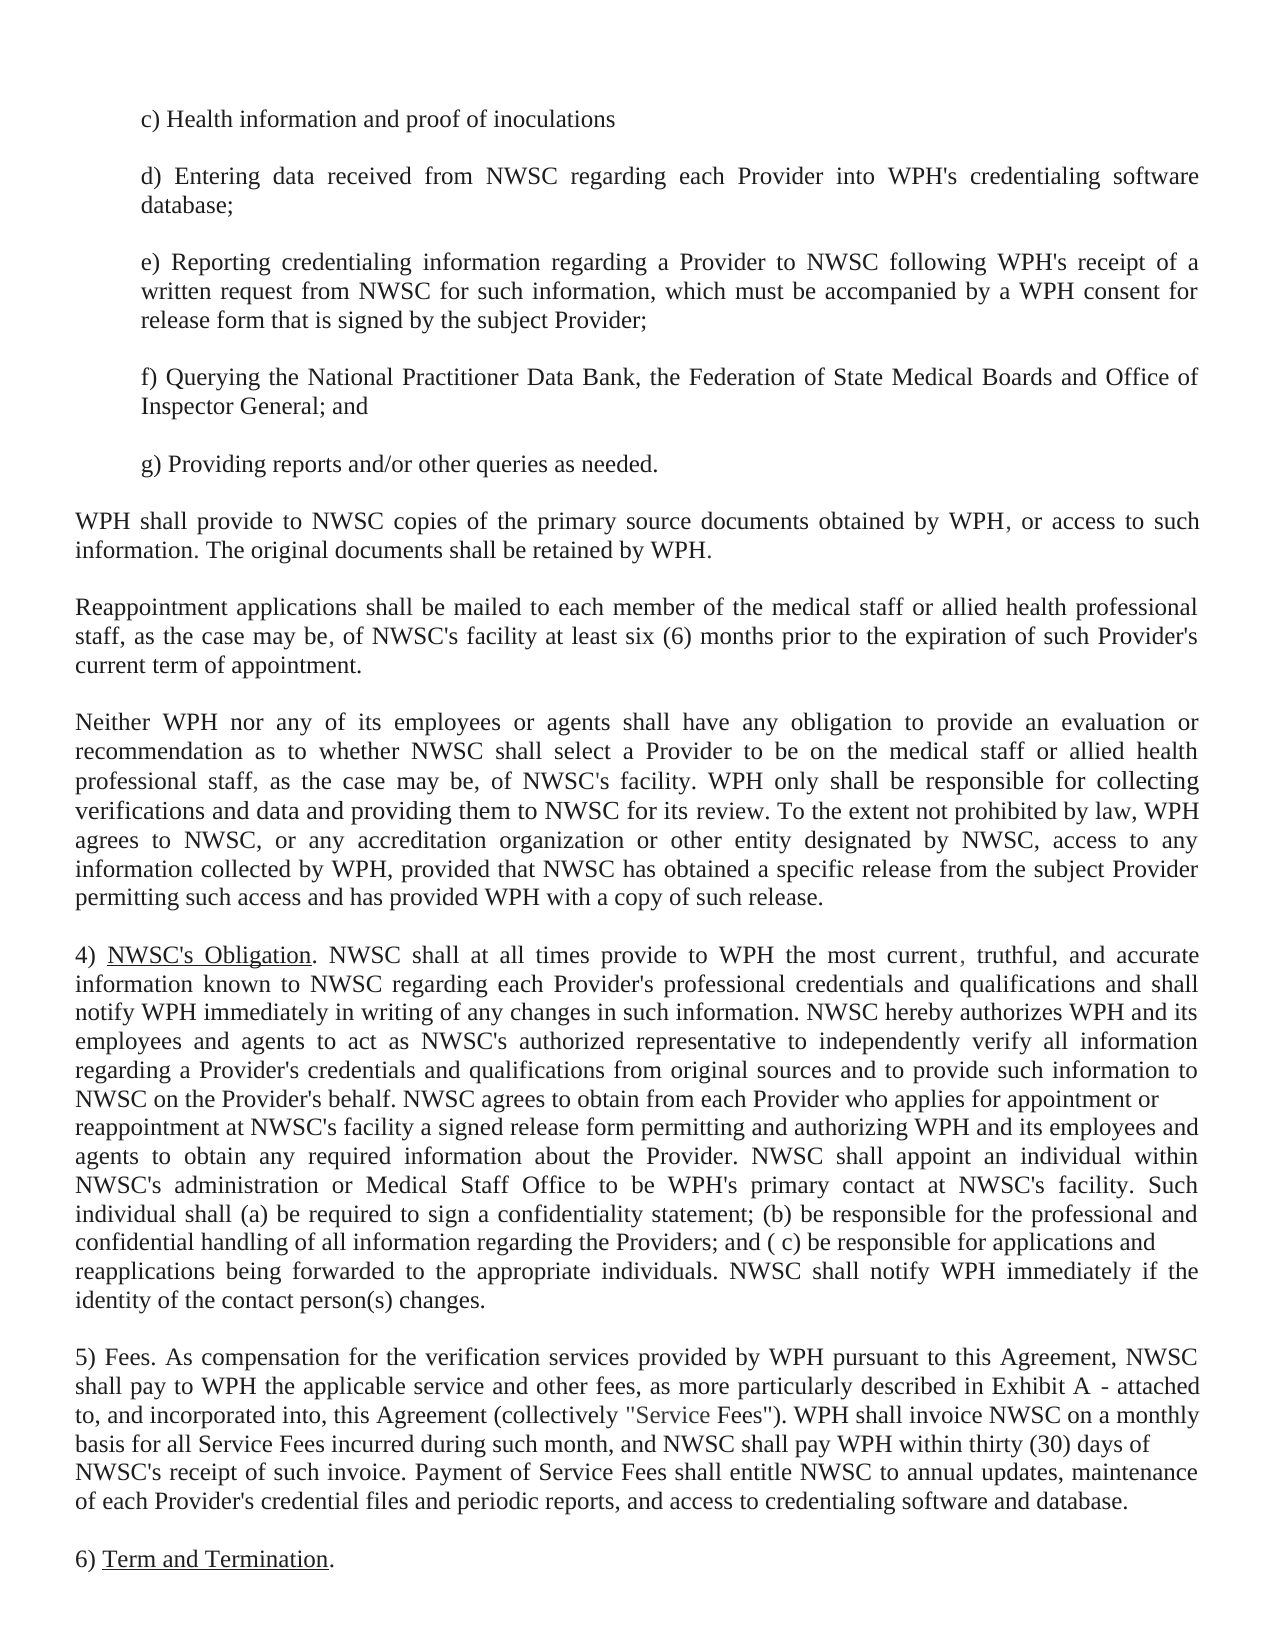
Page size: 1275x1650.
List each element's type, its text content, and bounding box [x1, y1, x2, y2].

list e) Reporting credentialing information regarding a Provider to NWSC following WPH's receipt of a written request from NWSC for such information, which must be accompanied by a WPH consent for release form that is signed by the subject Provider; [141, 247, 1200, 334]
text reappointment at NWSC's facility a signed release form permitting and authorizing WPH and its employees and agents to obtain any required information about the Provider. NWSC shall appoint an individual within NWSC's administration or Medical Staff Office to be WPH's primary contact at NWSC's facility. Such individual shall (a) be required to sign a confidentiality statement; (b) be responsible for the professional and confidential handling of all information regarding the Providers; and ( c) be responsible for applications and [75, 1112, 1200, 1256]
text reapplications being forwarded to the appropriate individuals. NWSC shall notify WPH immediately if the identity of the contact person(s) changes. [75, 1256, 1200, 1314]
list d) Entering data received from NWSC regarding each Provider into WPH's credentialing software database; [141, 161, 1200, 219]
list g) Providing reports and/or other queries as needed. [141, 449, 1200, 477]
text Neither WPH nor any of its employees or agents shall have any obligation to provide an evaluation or recommendation as to whether NWSC shall select a Provider to be on the medical staff or allied health professional staff, as the case may be, of NWSC's facility. WPH only shall be responsible for collecting verifications and data and providing them to NWSC for its review. To the extent not prohibited by law, WPH agrees to NWSC, or any accreditation organization or other entity designated by NWSC, access to any information collected by WPH, provided that NWSC has obtained a specific release from the subject Provider permitting such access and has provided WPH with a copy of such release. [75, 707, 1200, 911]
text 5) Fees. As compensation for the verification services provided by WPH pursuant to this Agreement, NWSC shall pay to WPH the applicable service and other fees, as more particularly described in Exhibit A - attached to, and incorporated into, this Agreement (collectively "Service Fees"). WPH shall invoice NWSC on a monthly basis for all Service Fees incurred during such month, and NWSC shall pay WPH within thirty (30) days of [75, 1342, 1200, 1457]
text WPH shall provide to NWSC copies of the primary source documents obtained by WPH, or access to such information. The original documents shall be retained by WPH. [75, 506, 1200, 564]
text NWSC's receipt of such invoice. Payment of Service Fees shall entitle NWSC to annual updates, maintenance of each Provider's credential files and periodic reports, and access to credentialing software and database. [75, 1457, 1200, 1515]
text 4) NWSC's Obligation. NWSC shall at all times provide to WPH the most current, truthful, and accurate information known to NWSC regarding each Provider's professional credentials and qualifications and shall notify WPH immediately in writing of any changes in such information. NWSC hereby authorizes WPH and its employees and agents to act as NWSC's authorized representative to independently verify all information regarding a Provider's credentials and qualifications from original sources and to provide such information to NWSC on the Provider's behalf. NWSC agrees to obtain from each Provider who applies for appointment or [75, 940, 1200, 1112]
list f) Querying the National Practitioner Data Bank, the Federation of State Medical Boards and Office of Inspector General; and [141, 362, 1200, 420]
list c) Health information and proof of inoculations [141, 104, 1200, 132]
text 6) Term and Termination. [75, 1544, 1200, 1572]
text Reappointment applications shall be mailed to each member of the medical staff or allied health professional staff, as the case may be, of NWSC's facility at least six (6) months prior to the expiration of such Provider's current term of appointment. [75, 592, 1200, 679]
